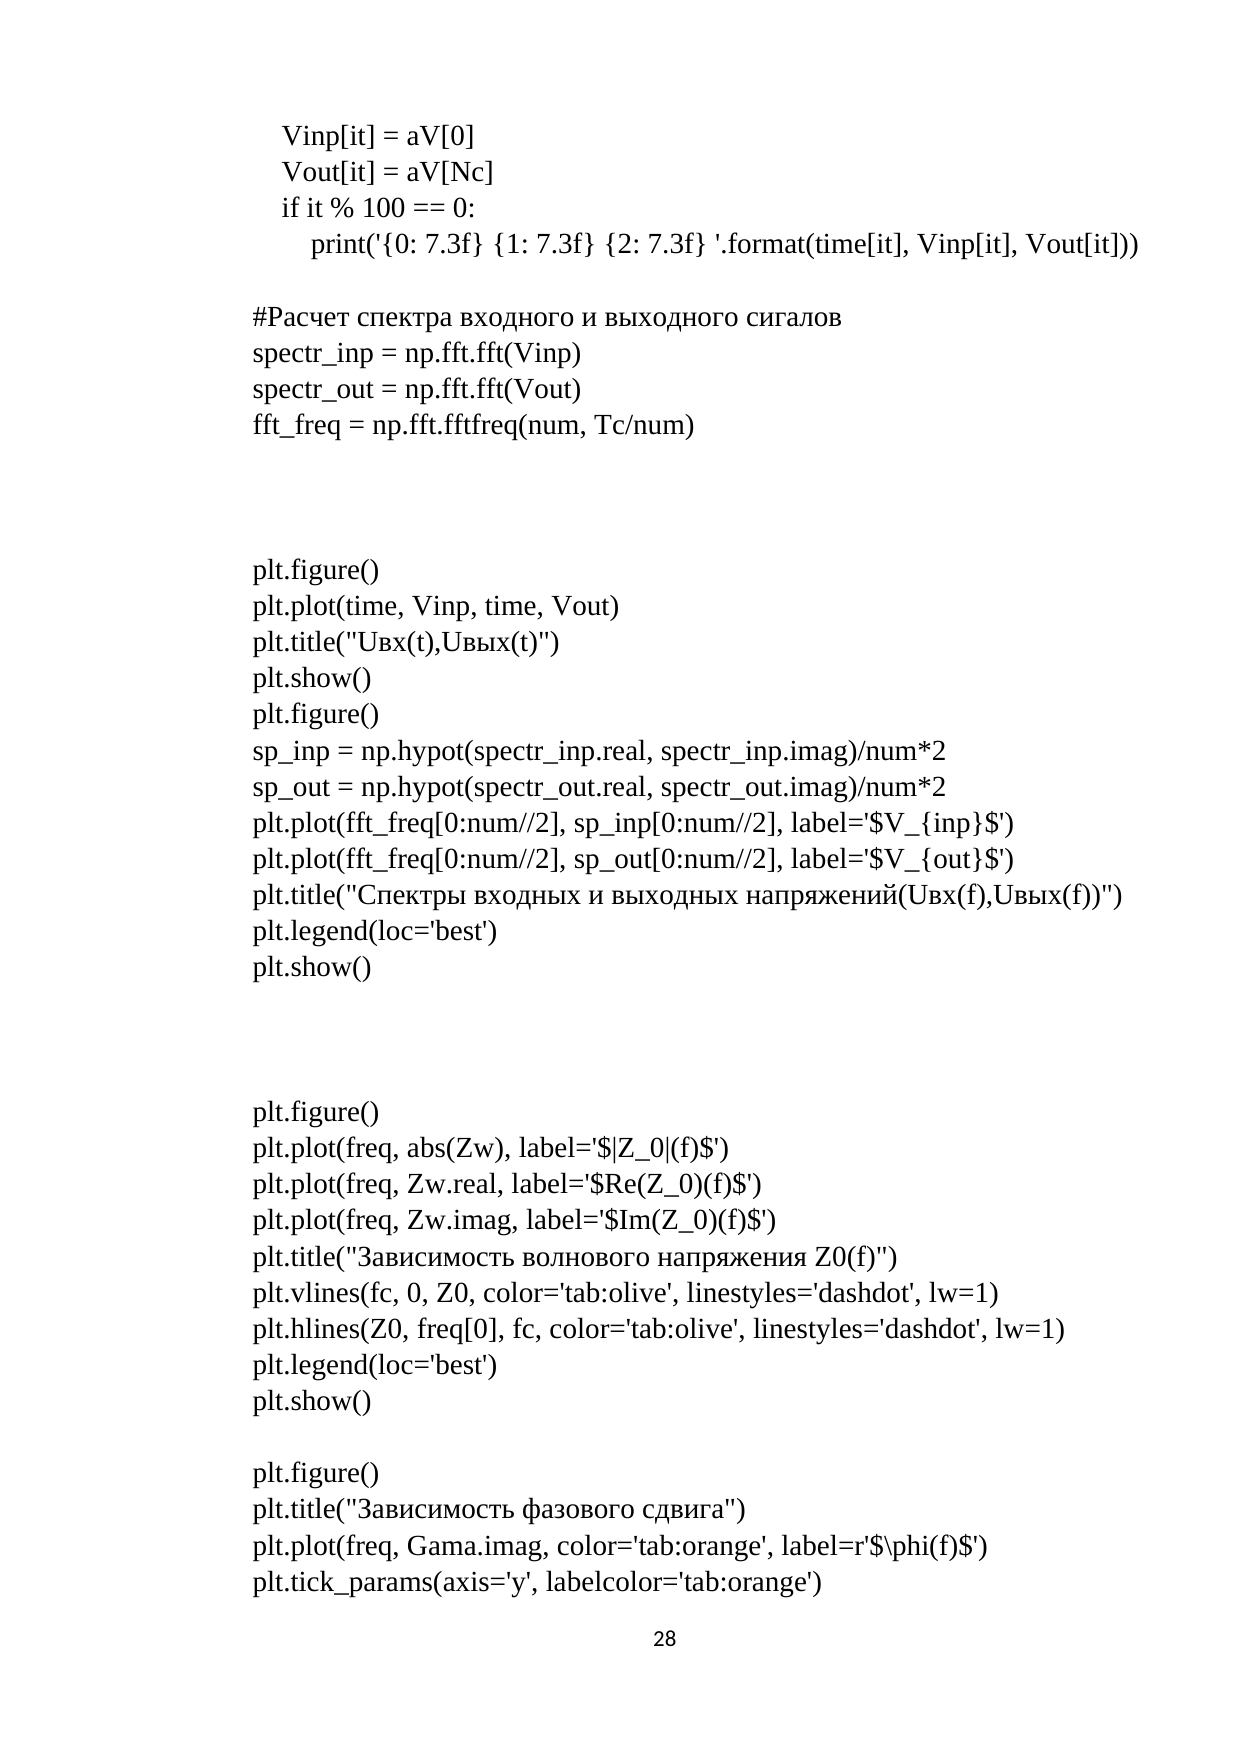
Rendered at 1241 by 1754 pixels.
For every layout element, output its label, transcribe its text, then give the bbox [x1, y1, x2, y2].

text plt.legend(loc='best') [252, 1347, 1152, 1381]
text plt.plot(freq, Gama.imag, color='tab:orange', label=r'$\phi(f)$') [252, 1528, 1152, 1561]
text print('{0: 7.3f} {1: 7.3f} {2: 7.3f} '.format(time[it], Vinp[it], Vout[it])) [252, 227, 1152, 260]
text plt.show() [252, 949, 1152, 983]
text plt.title("Зависимость фазового сдвига") [252, 1492, 1152, 1525]
text plt.title("Uвх(t),Uвых(t)") [252, 624, 1152, 658]
text fft_freq = np.fft.fftfreq(num, Tc/num) [252, 407, 1152, 441]
text plt.show() [252, 1383, 1152, 1417]
text Vout[it] = aV[Nc] [252, 154, 1152, 188]
text plt.hlines(Z0, freq[0], fc, color='tab:olive', linestyles='dashdot', lw=1) [252, 1311, 1152, 1344]
text sp_out = np.hypot(spectr_out.real, spectr_out.imag)/num*2 [252, 769, 1152, 802]
text if it % 100 == 0: [252, 190, 1152, 224]
text spectr_out = np.fft.fft(Vout) [252, 371, 1152, 405]
text plt.plot(fft_freq[0:num//2], sp_out[0:num//2], label='$V_{out}$') [252, 841, 1152, 874]
text plt.plot(freq, Zw.imag, label='$Im(Z_0)(f)$') [252, 1202, 1152, 1236]
text plt.plot(freq, abs(Zw), label='$|Z_0|(f)$') [252, 1130, 1152, 1164]
text plt.title("Зависимость волнового напряжения Z0(f)") [252, 1239, 1152, 1272]
text plt.title("Спектры входных и выходных напряжений(Uвх(f),Uвых(f))") [252, 877, 1152, 911]
text plt.vlines(fc, 0, Z0, color='tab:olive', linestyles='dashdot', lw=1) [252, 1275, 1152, 1308]
text sp_inp = np.hypot(spectr_inp.real, spectr_inp.imag)/num*2 [252, 733, 1152, 766]
text plt.figure() [252, 696, 1152, 730]
text plt.plot(time, Vinp, time, Vout) [252, 588, 1152, 622]
text Vinp[it] = aV[0] [252, 118, 1152, 152]
text plt.plot(fft_freq[0:num//2], sp_inp[0:num//2], label='$V_{inp}$') [252, 805, 1152, 838]
text plt.figure() [252, 552, 1152, 585]
text plt.figure() [252, 1456, 1152, 1489]
text plt.plot(freq, Zw.real, label='$Re(Z_0)(f)$') [252, 1166, 1152, 1200]
text plt.legend(loc='best') [252, 913, 1152, 947]
text plt.tick_params(axis='y', labelcolor='tab:orange') [252, 1564, 1152, 1597]
text spectr_inp = np.fft.fft(Vinp) [252, 335, 1152, 368]
text #Расчет спектра входного и выходного сигалов [252, 299, 1152, 332]
text plt.figure() [252, 1094, 1152, 1128]
text plt.show() [252, 660, 1152, 694]
